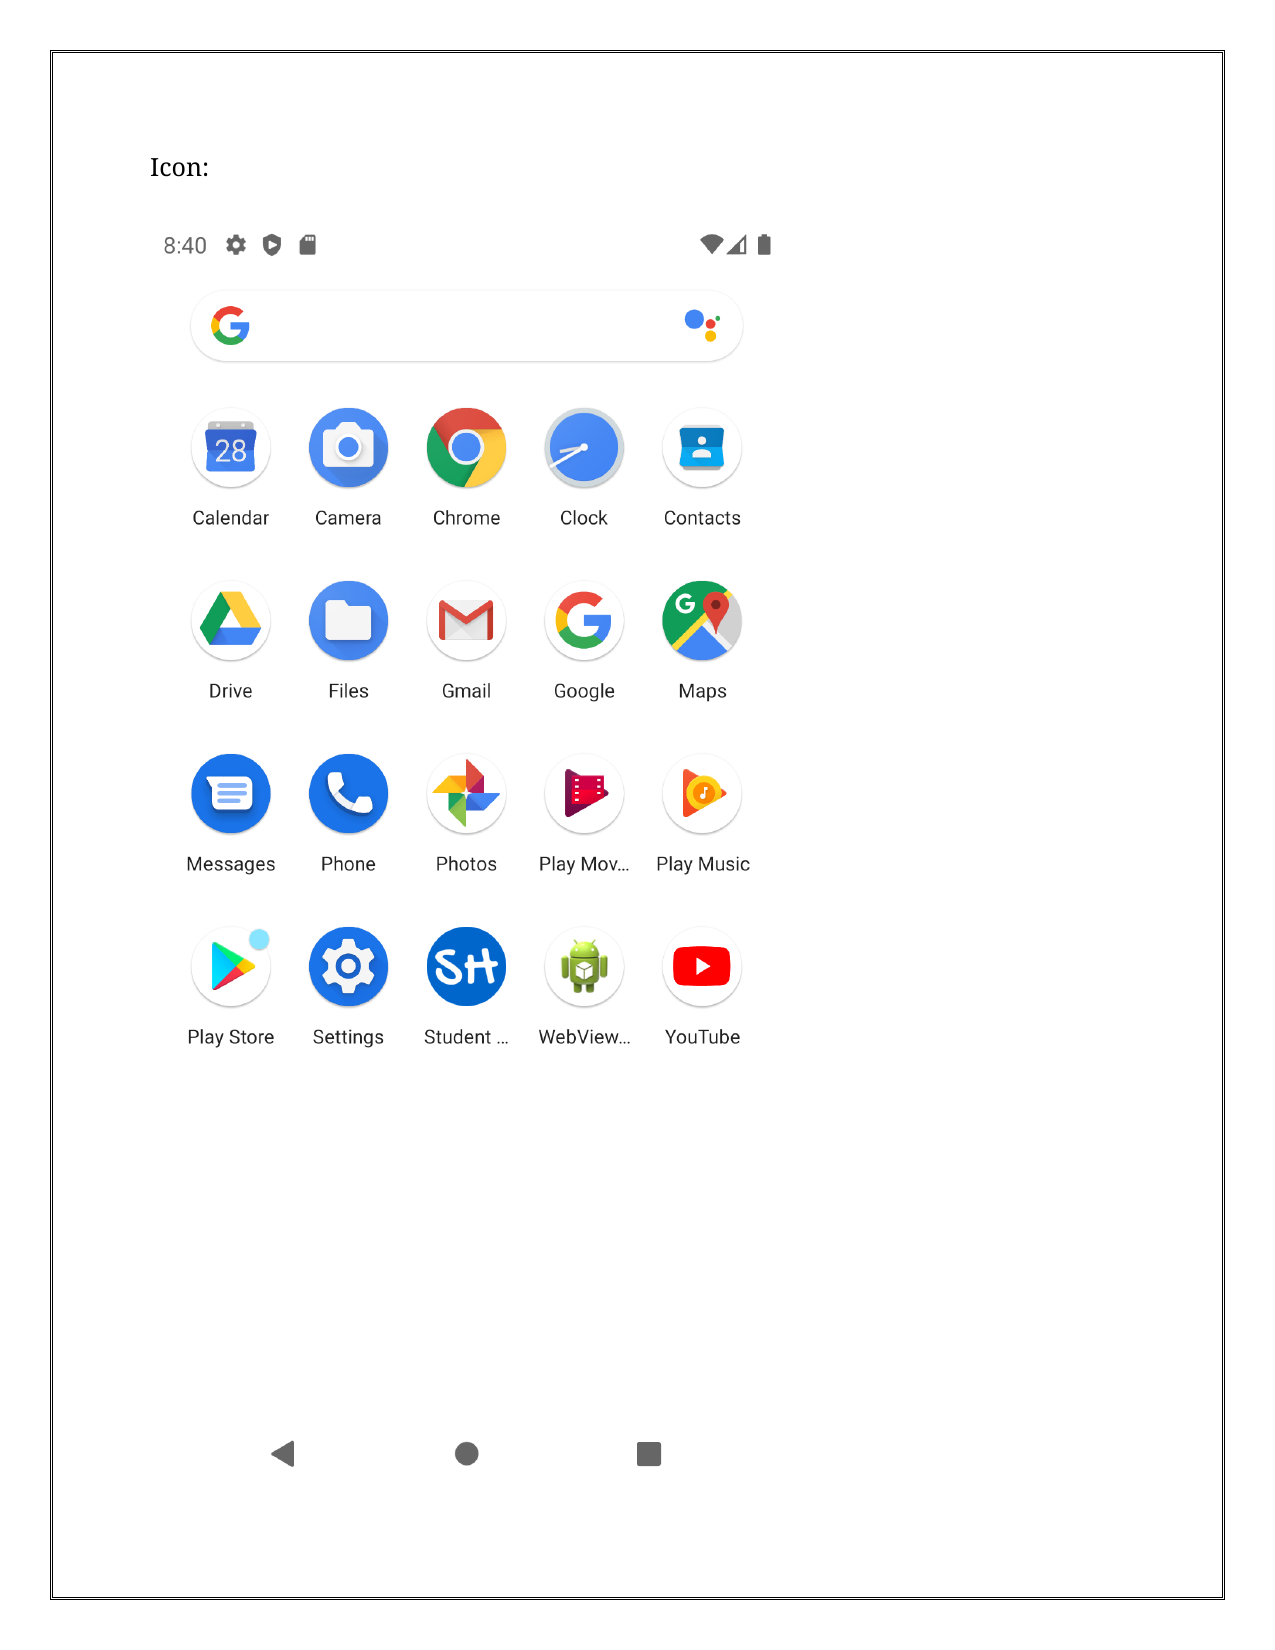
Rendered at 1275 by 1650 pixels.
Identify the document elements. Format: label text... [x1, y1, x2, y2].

picture [150, 226, 783, 1492]
text Icon: [150, 150, 1125, 184]
